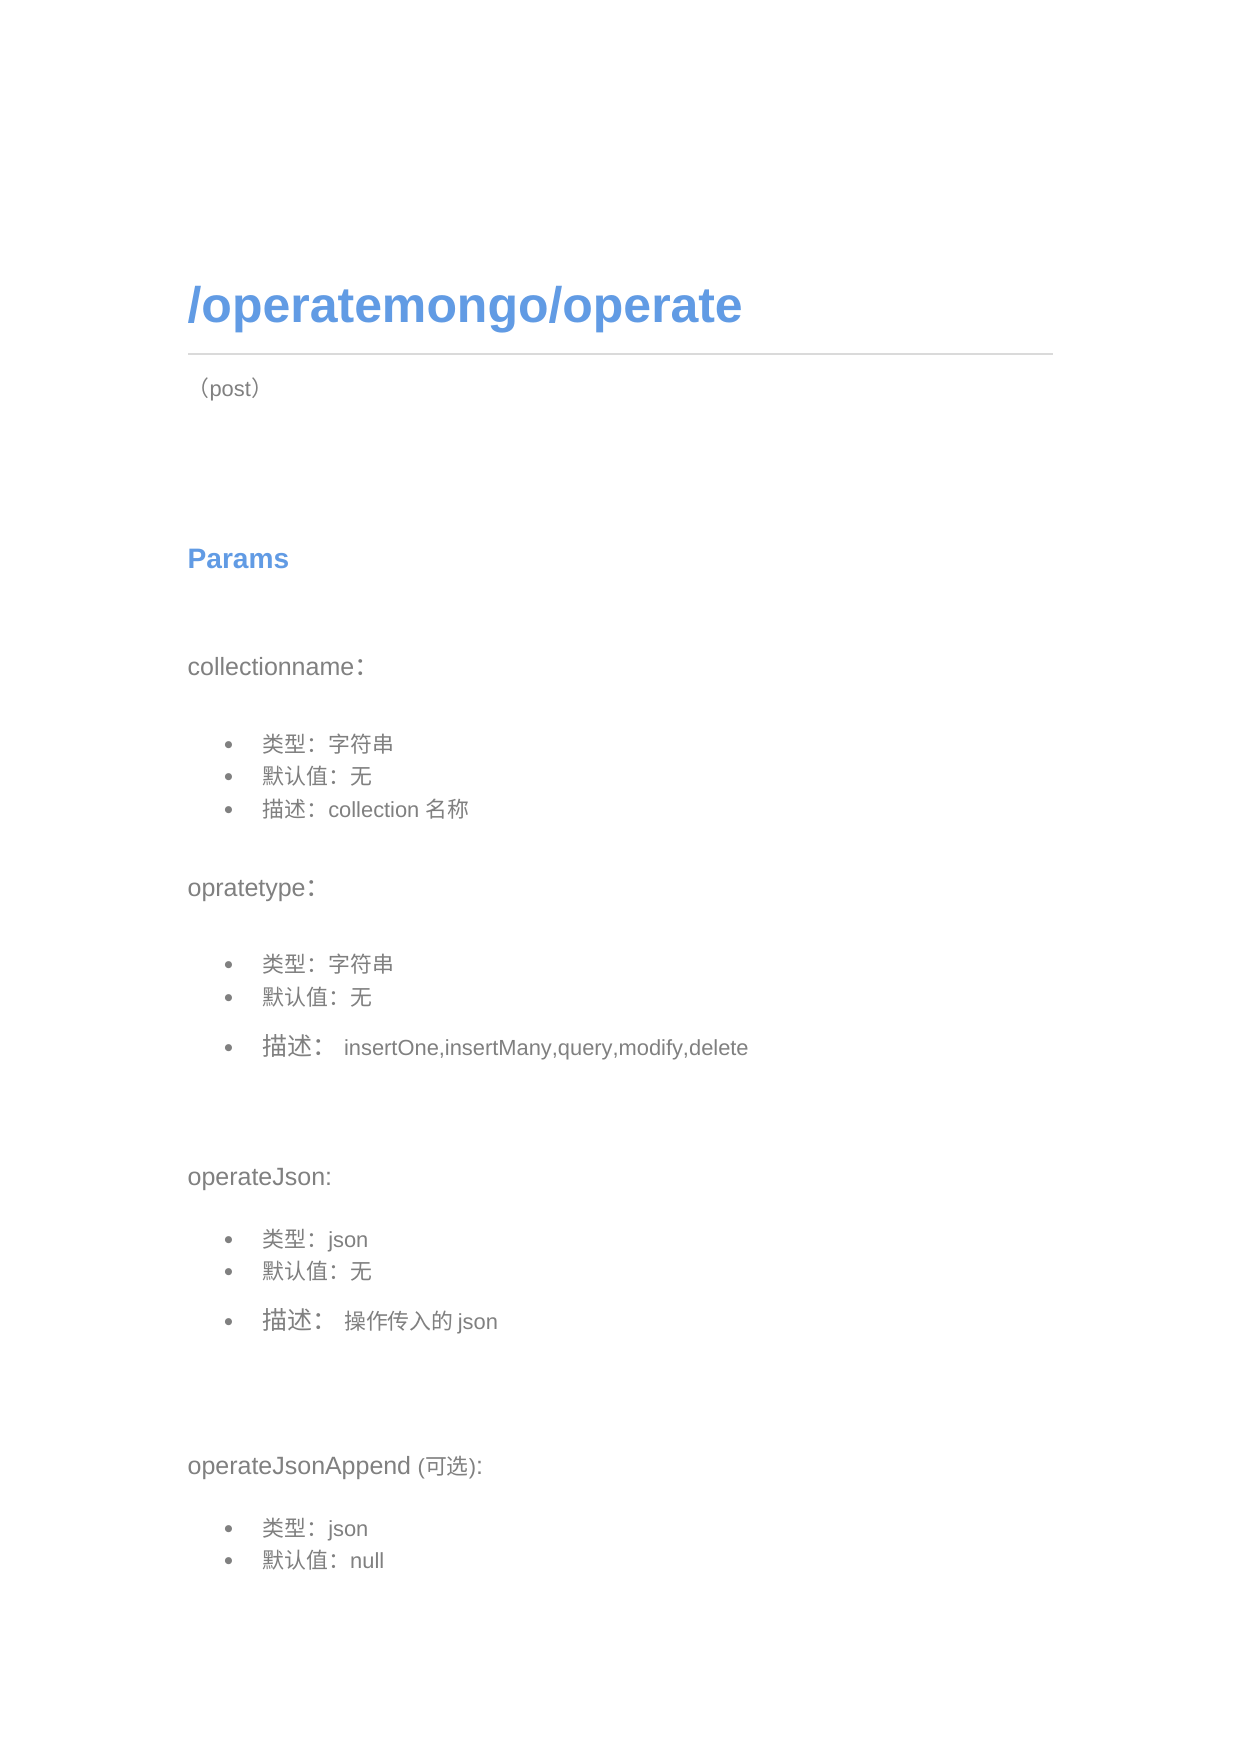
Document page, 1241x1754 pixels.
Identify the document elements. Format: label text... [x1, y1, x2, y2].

list 默认值：null [225, 1543, 1053, 1576]
text operateJsonAppend (可选): [187, 1449, 1053, 1481]
list 类型：json [225, 1221, 1053, 1254]
list 类型：json [225, 1511, 1053, 1543]
list 类型：字符串 [225, 726, 1053, 759]
list 默认值：无 [225, 979, 1053, 1012]
list 描述：collection 名称 [225, 791, 1053, 824]
text opratetype： [187, 853, 1053, 918]
list 默认值：无 [225, 1254, 1053, 1286]
list 默认值：无 [225, 759, 1053, 791]
text Params [187, 542, 1053, 574]
text （post） [187, 370, 1053, 403]
list 类型：字符串 [225, 947, 1053, 979]
text collectionname： [187, 632, 1053, 697]
list 描述： 操作传入的json [225, 1286, 1053, 1351]
text operateJson: [187, 1160, 1053, 1192]
text /operatemongo/operate [187, 271, 1053, 354]
list 描述： insertOne,insertMany,query,modify,delete [225, 1012, 1053, 1077]
